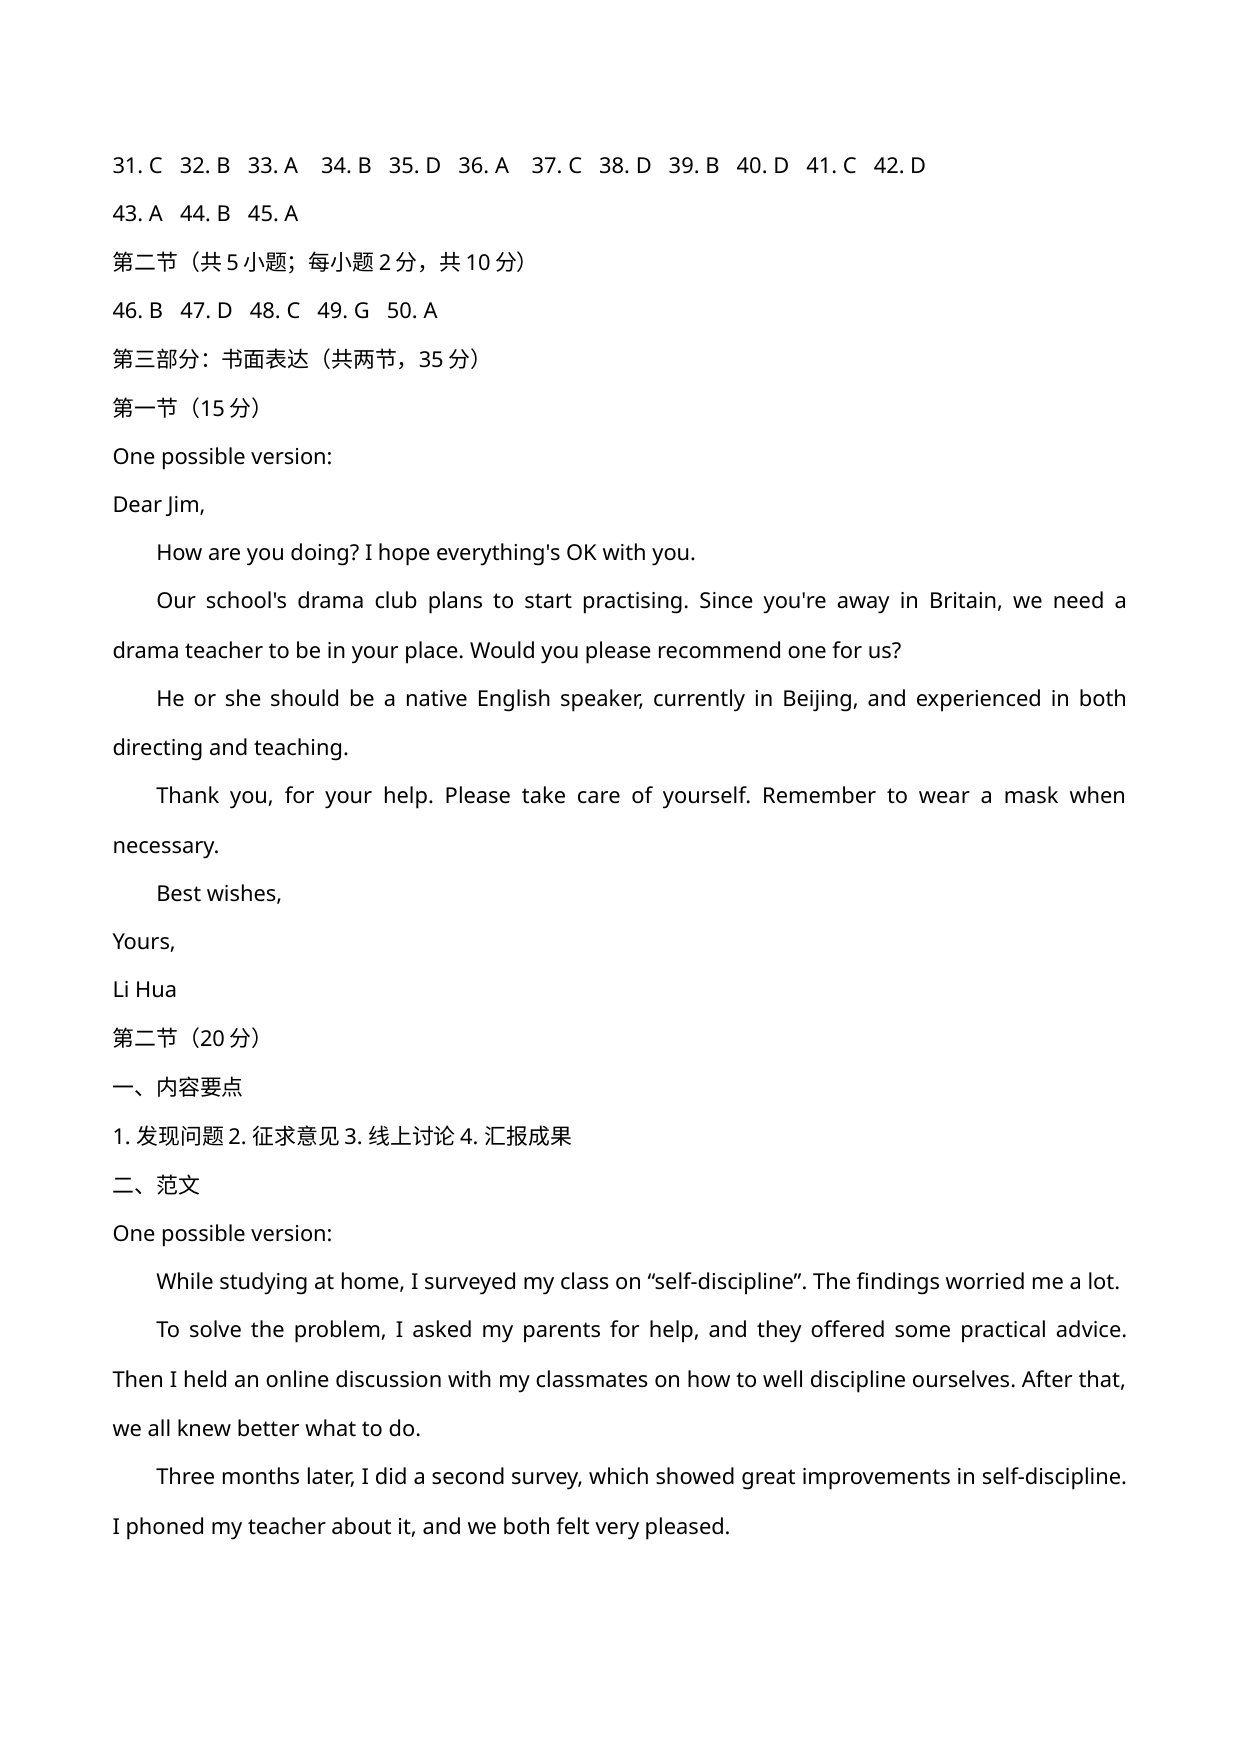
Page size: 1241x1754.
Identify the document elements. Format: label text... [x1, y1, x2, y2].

text How are you doing? I hope everything's OK with you. [112, 535, 1128, 568]
text 第三部分：书面表达（共两节，35分） [112, 341, 1128, 374]
text 第一节（15分） [112, 390, 1128, 423]
text 1. 发现问题2. 征求意见3. 线上讨论4. 汇报成果 [112, 1118, 1128, 1151]
text Li Hua [112, 972, 1128, 1006]
text While studying at home, I surveyed my class on “self-discipline”. The findings worried me a lot. [112, 1264, 1128, 1297]
text One possible version: [112, 1216, 1128, 1249]
text 二、范文 [112, 1167, 1128, 1200]
text Yours, [112, 924, 1128, 957]
text 第二节（共5小题；每小题2分，共10分） [112, 244, 1128, 277]
text Dear Jim, [112, 487, 1128, 520]
text To solve the problem, I asked my parents for help, and they offered some practical advice. Then I held an online discussion with my classmates on how to well discipline ourselves. After that, we all knew better what to do. [112, 1312, 1128, 1445]
text Our school's drama club plans to start practising. Since you're away in Britain, we need a drama teacher to be in your place. Would you please recommend one for us? [112, 583, 1128, 666]
text 46. B 47. D 48. C 49. G 50. A [112, 293, 1128, 326]
text Thank you, for your help. Please take care of yourself. Remember to wear a mask when necessary. [112, 779, 1128, 861]
text 一、内容要点 [112, 1069, 1128, 1102]
text Best wishes, [112, 876, 1128, 909]
text 43. A 44. B 45. A [112, 196, 1128, 229]
text 31. C 32. B 33. A 34. B 35. D 36. A 37. C 38. D 39. B 40. D 41. C 42. D [112, 148, 1128, 181]
text He or she should be a native English speaker, currently in Beijing, and experienced in both directing and teaching. [112, 681, 1128, 764]
text Three months later, I did a second survey, which showed great improvements in self-discipline. I phoned my teacher about it, and we both felt very pleased. [112, 1460, 1128, 1542]
text 第二节（20分） [112, 1020, 1128, 1053]
text One possible version: [112, 439, 1128, 472]
